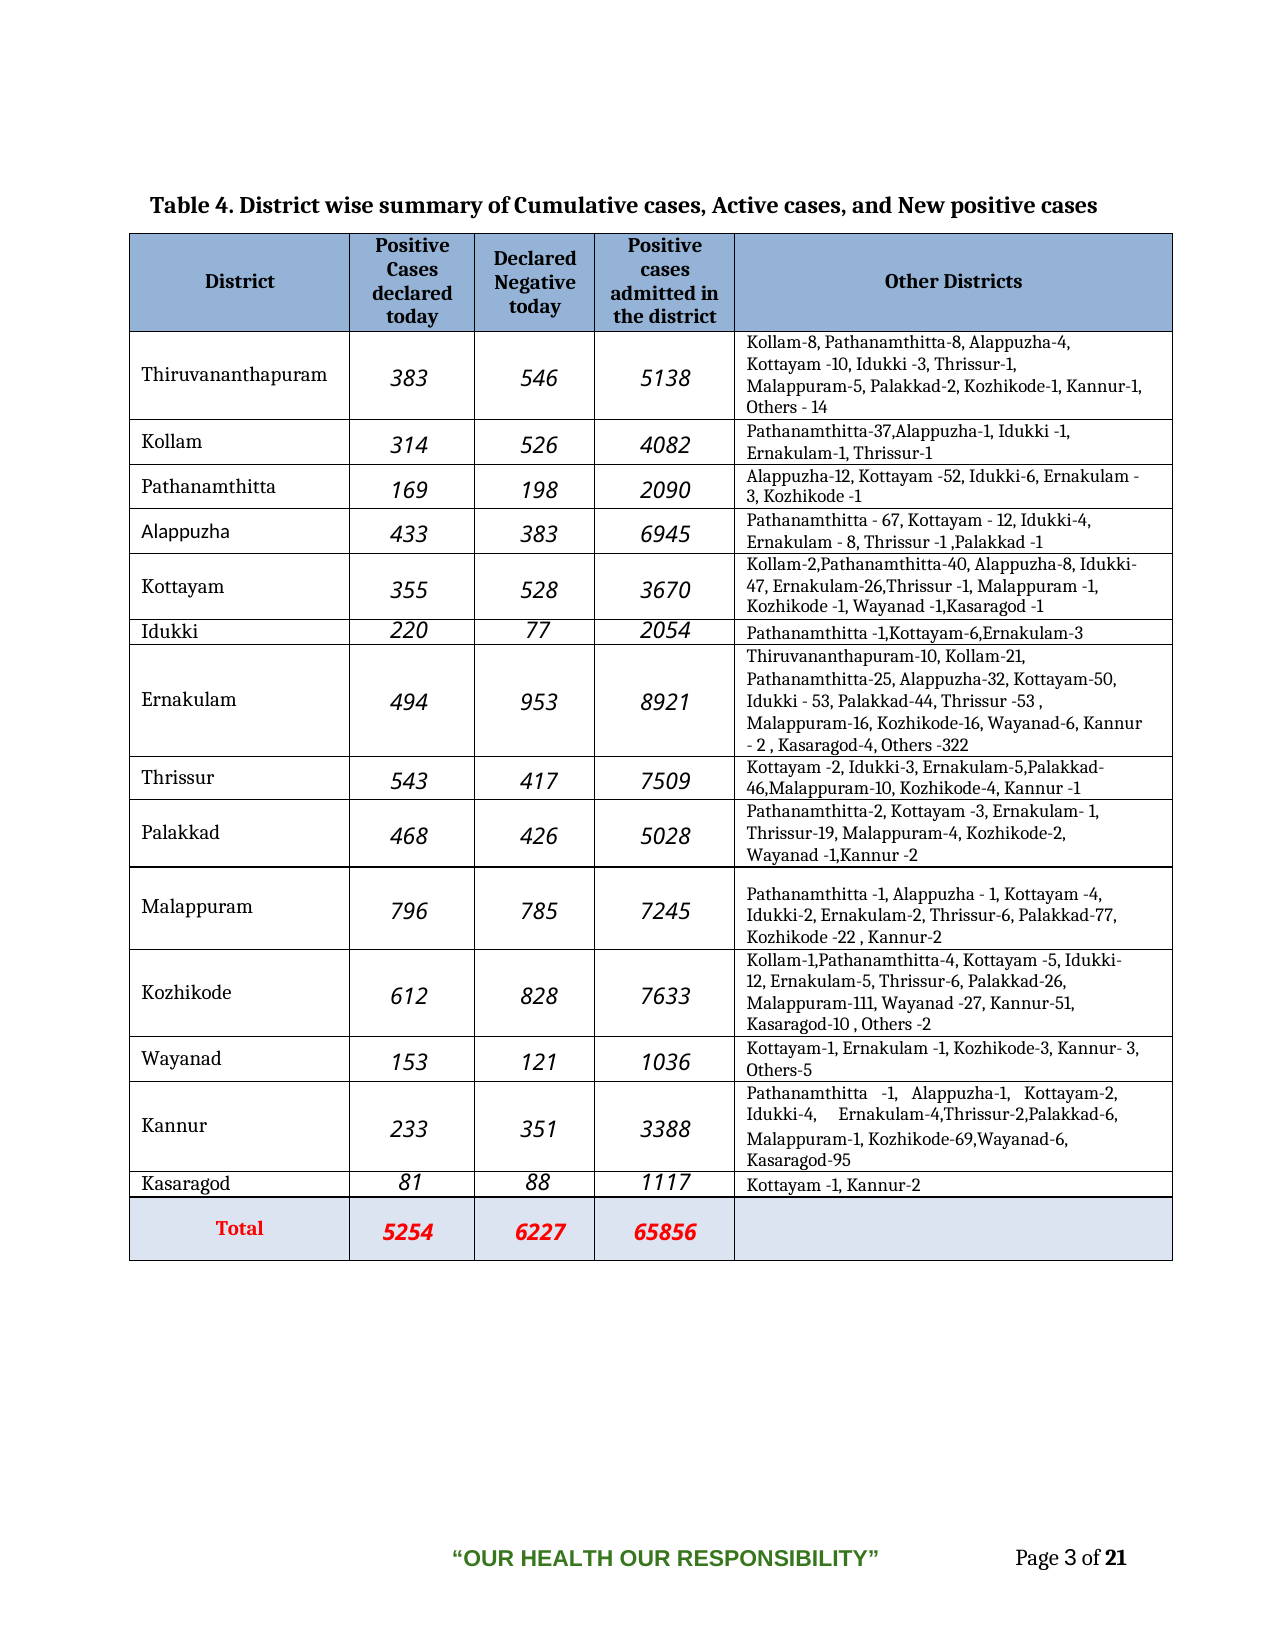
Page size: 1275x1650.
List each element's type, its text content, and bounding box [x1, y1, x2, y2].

table_cell Kollam [130, 420, 349, 464]
table_cell 526 [475, 420, 594, 464]
table_cell 494 [350, 645, 474, 756]
table_cell 3388 [595, 1082, 734, 1171]
table_cell 383 [475, 509, 594, 553]
table_cell 426 [475, 800, 594, 866]
table_cell Kasaragod [130, 1172, 349, 1196]
table_cell Thiruvananthapuram [130, 332, 349, 419]
table_cell Pathanamthitta-37,Alappuzha-1, Idukki -1, Ernakulam-1, Thrissur-1 [735, 420, 1172, 464]
table_cell 88 [475, 1172, 594, 1196]
table_cell Pathanamthitta [130, 465, 349, 507]
table_cell Kannur [130, 1082, 349, 1171]
table_cell 468 [350, 800, 474, 866]
table_cell 2054 [595, 620, 734, 644]
table_header Other Districts [735, 234, 1172, 331]
table_cell 8921 [595, 645, 734, 756]
table_cell 528 [475, 554, 594, 618]
table_cell 3670 [595, 554, 734, 618]
table_header Positive cases admitted in the district [595, 234, 734, 331]
table_cell 351 [475, 1082, 594, 1171]
table_cell 546 [475, 332, 594, 419]
table_cell Pathanamthitta - 67, Kottayam - 12, Idukki-4, Ernakulam - 8, Thrissur -1 ,Palakkad -1 [735, 509, 1172, 553]
table_cell Alappuzha-12, Kottayam -52, Idukki-6, Ernakulam - 3, Kozhikode -1 [735, 465, 1172, 507]
table_cell Wayanad [130, 1037, 349, 1081]
table_cell Thiruvananthapuram-10, Kollam-21, Pathanamthitta-25, Alappuzha-32, Kottayam-50, Idukki - 53, Palakkad-44, Thrissur -53 , Malappuram-16, Kozhikode-16, Wayanad-6, Kannur - 2 , Kasaragod-4, Others -322 [735, 645, 1172, 756]
table_cell Palakkad [130, 800, 349, 866]
table_cell 383 [350, 332, 474, 419]
table_cell 433 [350, 509, 474, 553]
table_cell Kottayam [130, 554, 349, 618]
table_cell Kozhikode [130, 950, 349, 1036]
table_cell 1036 [595, 1037, 734, 1081]
table_cell Idukki [130, 620, 349, 644]
table_cell Kottayam -1, Kannur-2 [735, 1172, 1172, 1196]
table_cell Pathanamthitta -1, Alappuzha-1, Kottayam-2, Idukki-4, Ernakulam-4,Thrissur-2,Palakkad-6, Malappuram-1, Kozhikode-69,Wayanad-6, Kasaragod-95 [735, 1082, 1172, 1171]
table_cell 785 [475, 868, 594, 948]
table_cell 828 [475, 950, 594, 1036]
table_cell 7509 [595, 757, 734, 799]
table_cell Alappuzha [130, 509, 349, 553]
table_cell 6227 [475, 1198, 594, 1260]
table_cell 417 [475, 757, 594, 799]
table_cell Kollam-2,Pathanamthitta-40, Alappuzha-8, Idukki- 47, Ernakulam-26,Thrissur -1, Malappuram -1, Kozhikode -1, Wayanad -1,Kasaragod -1 [735, 554, 1172, 618]
table_cell 355 [350, 554, 474, 618]
table_cell 77 [475, 620, 594, 644]
table_cell Pathanamthitta -1, Alappuzha - 1, Kottayam -4, Idukki-2, Ernakulam-2, Thrissur-6, Palakkad-77, Kozhikode -22 , Kannur-2 [735, 868, 1172, 948]
table_cell 233 [350, 1082, 474, 1171]
table_cell Kottayam -2, Idukki-3, Ernakulam-5,Palakkad- 46,Malappuram-10, Kozhikode-4, Kannur -1 [735, 757, 1172, 799]
table_cell Malappuram [130, 868, 349, 948]
table_cell 612 [350, 950, 474, 1036]
table_cell 953 [475, 645, 594, 756]
table_cell 220 [350, 620, 474, 644]
table_cell 65856 [595, 1198, 734, 1260]
table_cell Kollam-1,Pathanamthitta-4, Kottayam -5, Idukki- 12, Ernakulam-5, Thrissur-6, Palakkad-26, Malappuram-111, Wayanad -27, Kannur-51, Kasaragod-10 , Others -2 [735, 950, 1172, 1036]
table_cell 314 [350, 420, 474, 464]
table_cell 7245 [595, 868, 734, 948]
table_cell Pathanamthitta -1,Kottayam-6,Ernakulam-3 [735, 620, 1172, 644]
table_cell 543 [350, 757, 474, 799]
table_cell 81 [350, 1172, 474, 1196]
table_cell Kottayam-1, Ernakulam -1, Kozhikode-3, Kannur- 3, Others-5 [735, 1037, 1172, 1081]
table_cell 2090 [595, 465, 734, 507]
table_cell Pathanamthitta-2, Kottayam -3, Ernakulam- 1, Thrissur-19, Malappuram-4, Kozhikode-2, Wayanad -1,Kannur -2 [735, 800, 1172, 866]
table_cell 169 [350, 465, 474, 507]
table_cell [735, 1198, 1172, 1260]
text Table 4. District wise summary of Cumulative cases, Active cases, and New positive cases [150, 192, 1252, 220]
table_cell 5028 [595, 800, 734, 866]
table_cell 6945 [595, 509, 734, 553]
table_cell Ernakulam [130, 645, 349, 756]
table_cell 153 [350, 1037, 474, 1081]
table_cell 198 [475, 465, 594, 507]
table_cell Thrissur [130, 757, 349, 799]
table_cell 5254 [350, 1198, 474, 1260]
table_cell 4082 [595, 420, 734, 464]
table_header Declared Negative today [475, 234, 594, 331]
table_cell 1117 [595, 1172, 734, 1196]
table_cell 796 [350, 868, 474, 948]
table_header District [130, 234, 349, 331]
table_cell 5138 [595, 332, 734, 419]
table_cell Kollam-8, Pathanamthitta-8, Alappuzha-4, Kottayam -10, Idukki -3, Thrissur-1, Malappuram-5, Palakkad-2, Kozhikode-1, Kannur-1, Others - 14 [735, 332, 1172, 419]
table_header Positive Cases declared today [350, 234, 474, 331]
table_cell Total [130, 1198, 349, 1260]
table_cell 121 [475, 1037, 594, 1081]
table_cell 7633 [595, 950, 734, 1036]
